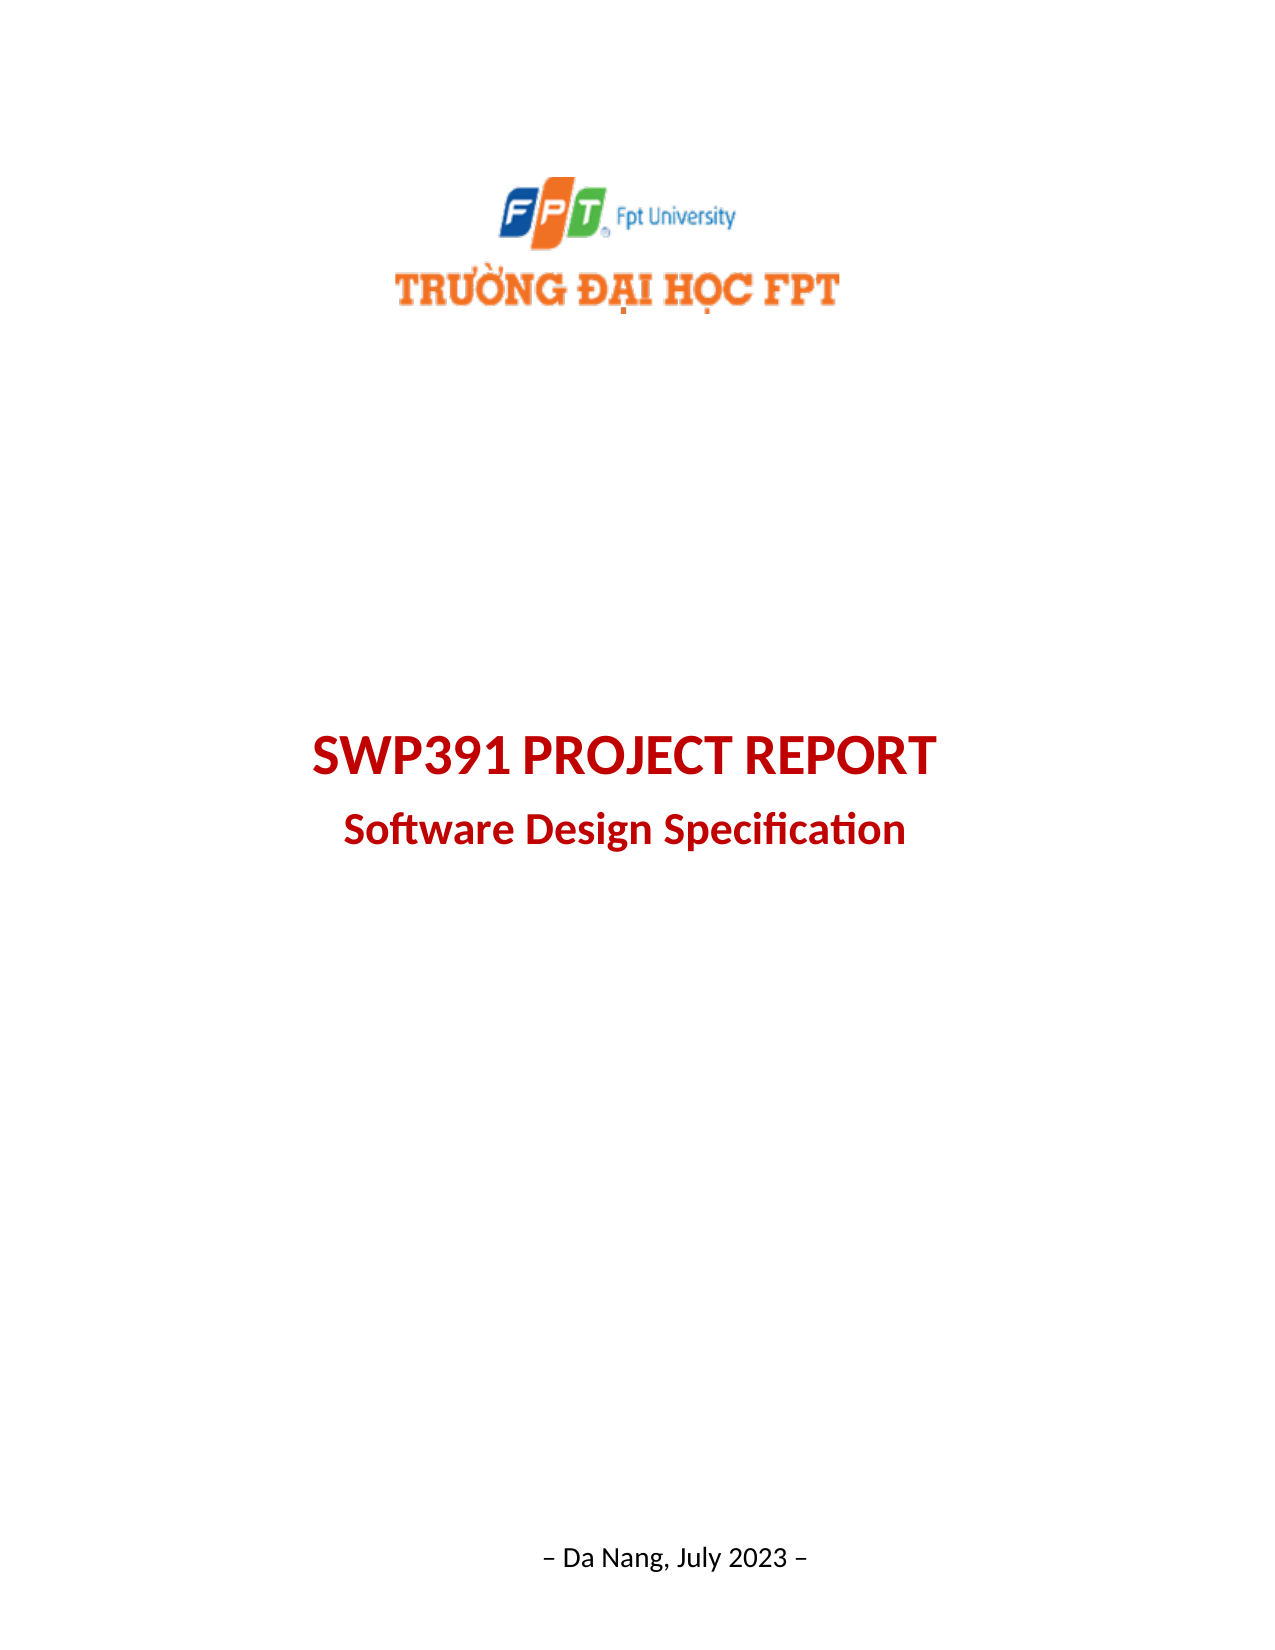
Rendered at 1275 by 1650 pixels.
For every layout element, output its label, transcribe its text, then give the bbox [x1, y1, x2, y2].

text Software Design Specification [137, 799, 1038, 856]
text – Da Nang, July 2023 – [141, 1539, 1208, 1574]
picture [395, 177, 840, 314]
text SWP391 PROJECT REPORT [137, 718, 1038, 789]
